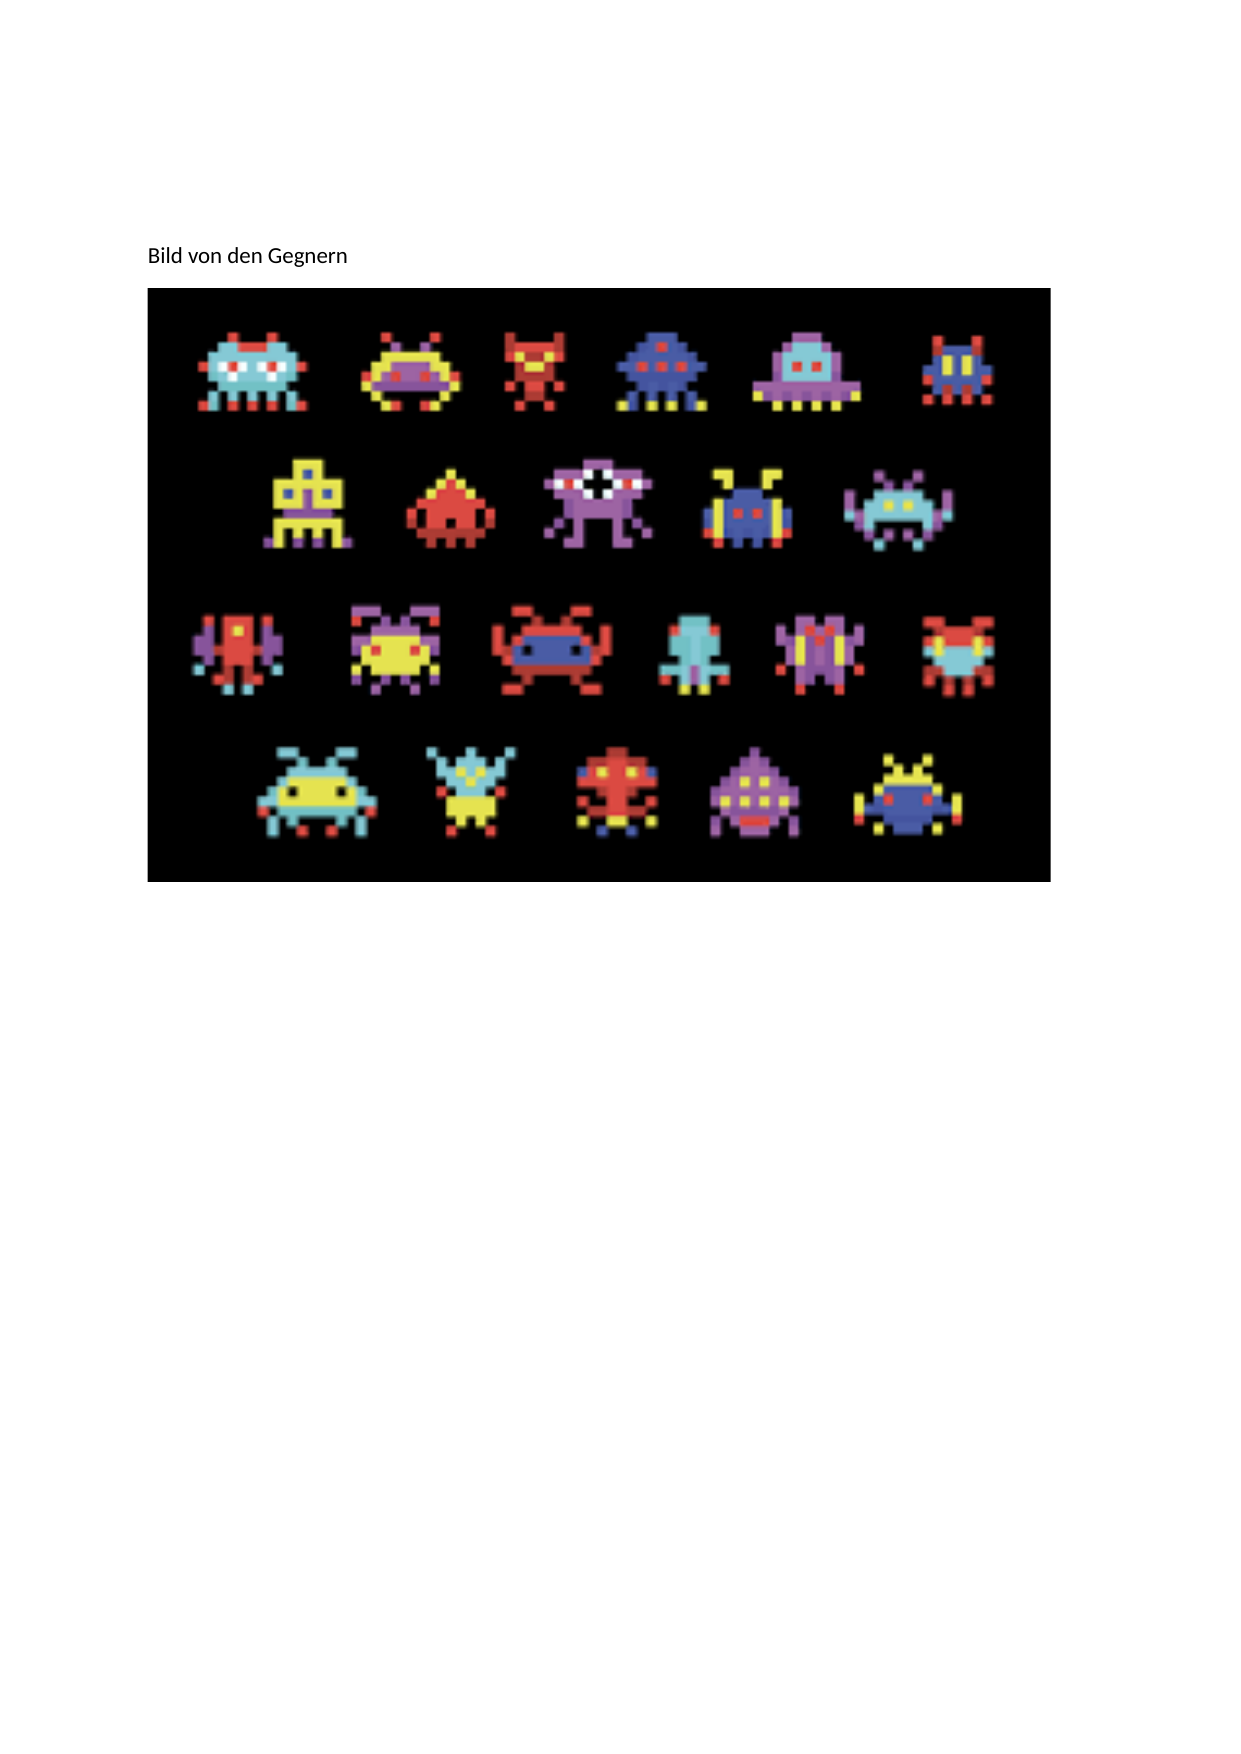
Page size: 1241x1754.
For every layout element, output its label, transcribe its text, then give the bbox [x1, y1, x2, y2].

picture [147, 288, 1051, 882]
text Bild von den Gegnern [148, 241, 1093, 269]
